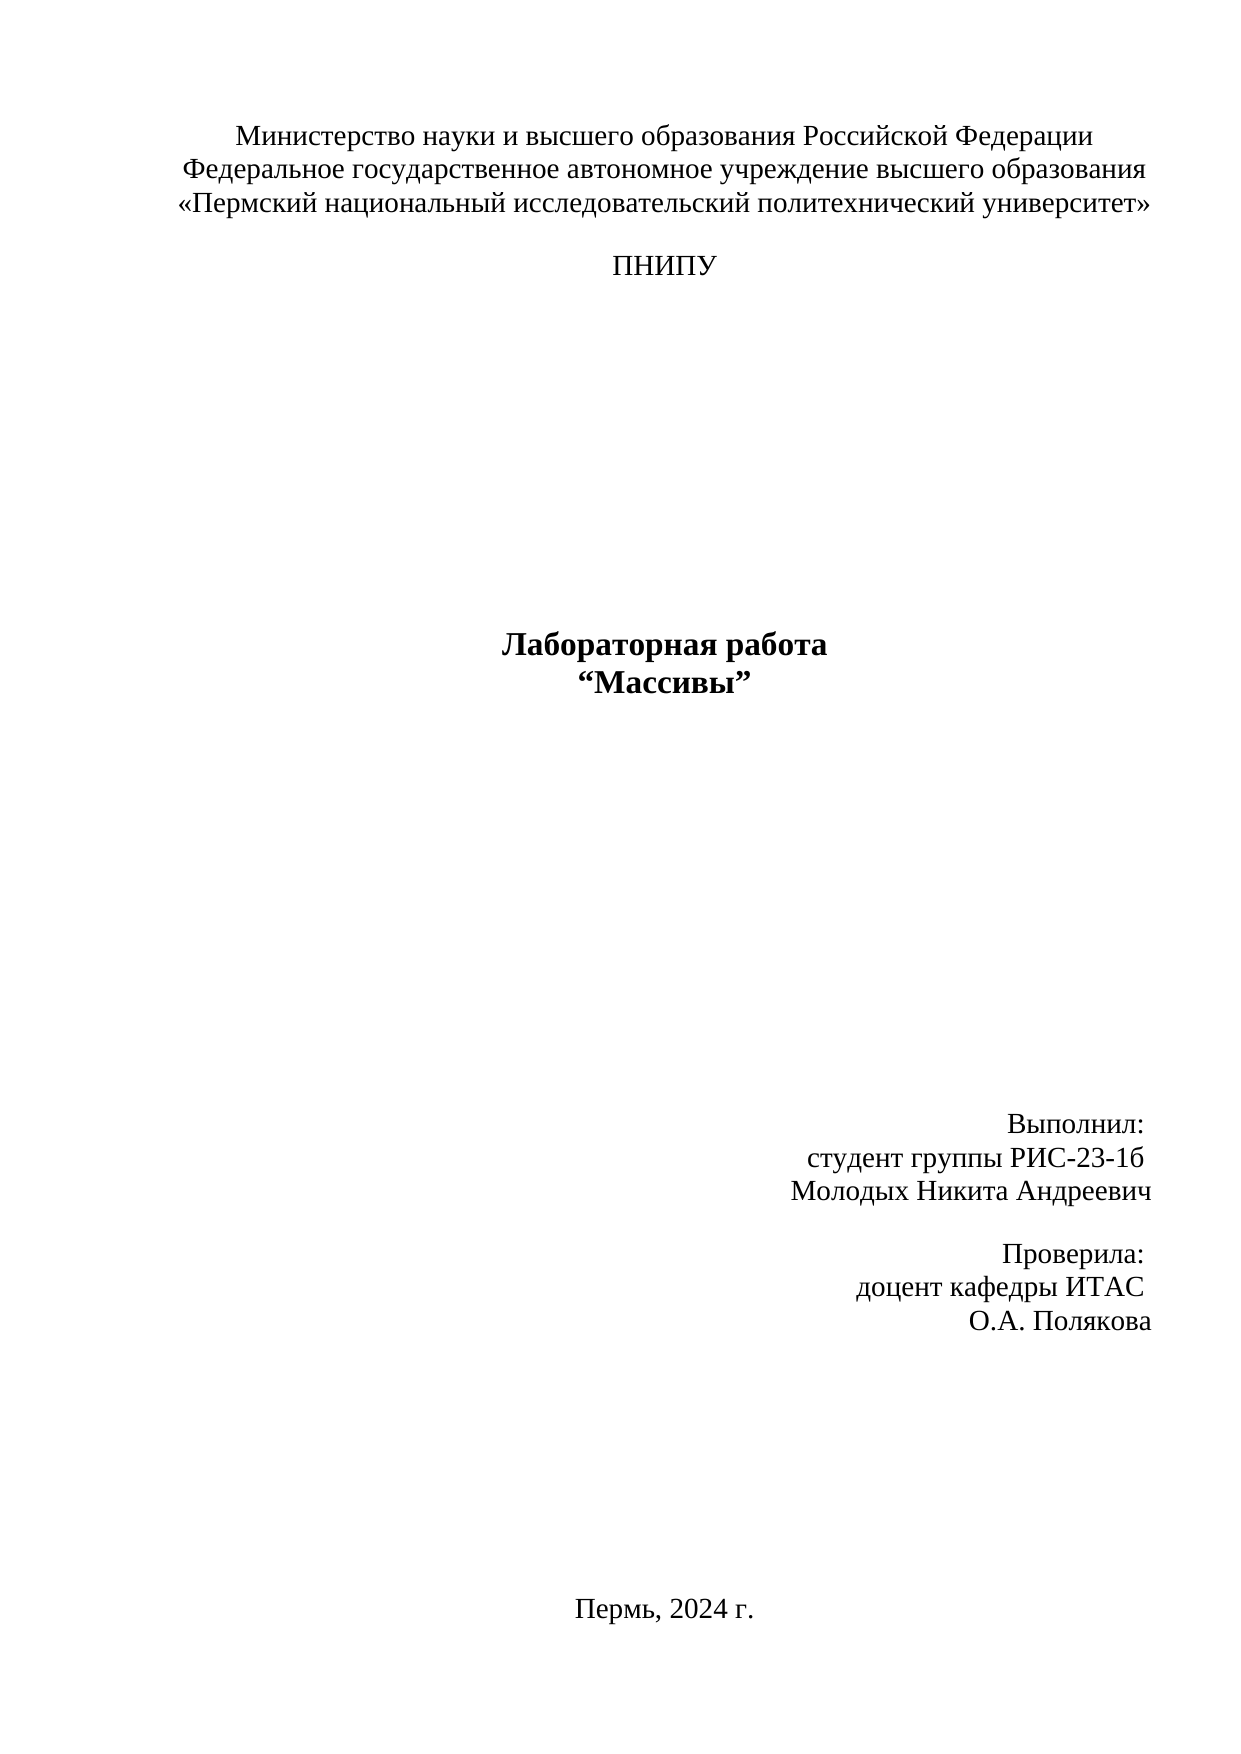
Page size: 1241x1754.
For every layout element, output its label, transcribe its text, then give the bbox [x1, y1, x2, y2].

text Пермь, 2024 г. [177, 1592, 1152, 1625]
text Выполнил: студент группы РИС-23-1б Молодых Никита Андреевич [177, 1106, 1152, 1207]
text Лабораторная работа “Массивы” [177, 624, 1152, 701]
text Проверила: доцент кафедры ИТАС О.А. Полякова [177, 1236, 1152, 1337]
text ПНИПУ [177, 248, 1152, 281]
text Министерство науки и высшего образования Российской Федерации Федеральное государственное автономное учреждение высшего образования «Пермский национальный исследовательский политехнический университет» [177, 118, 1152, 219]
